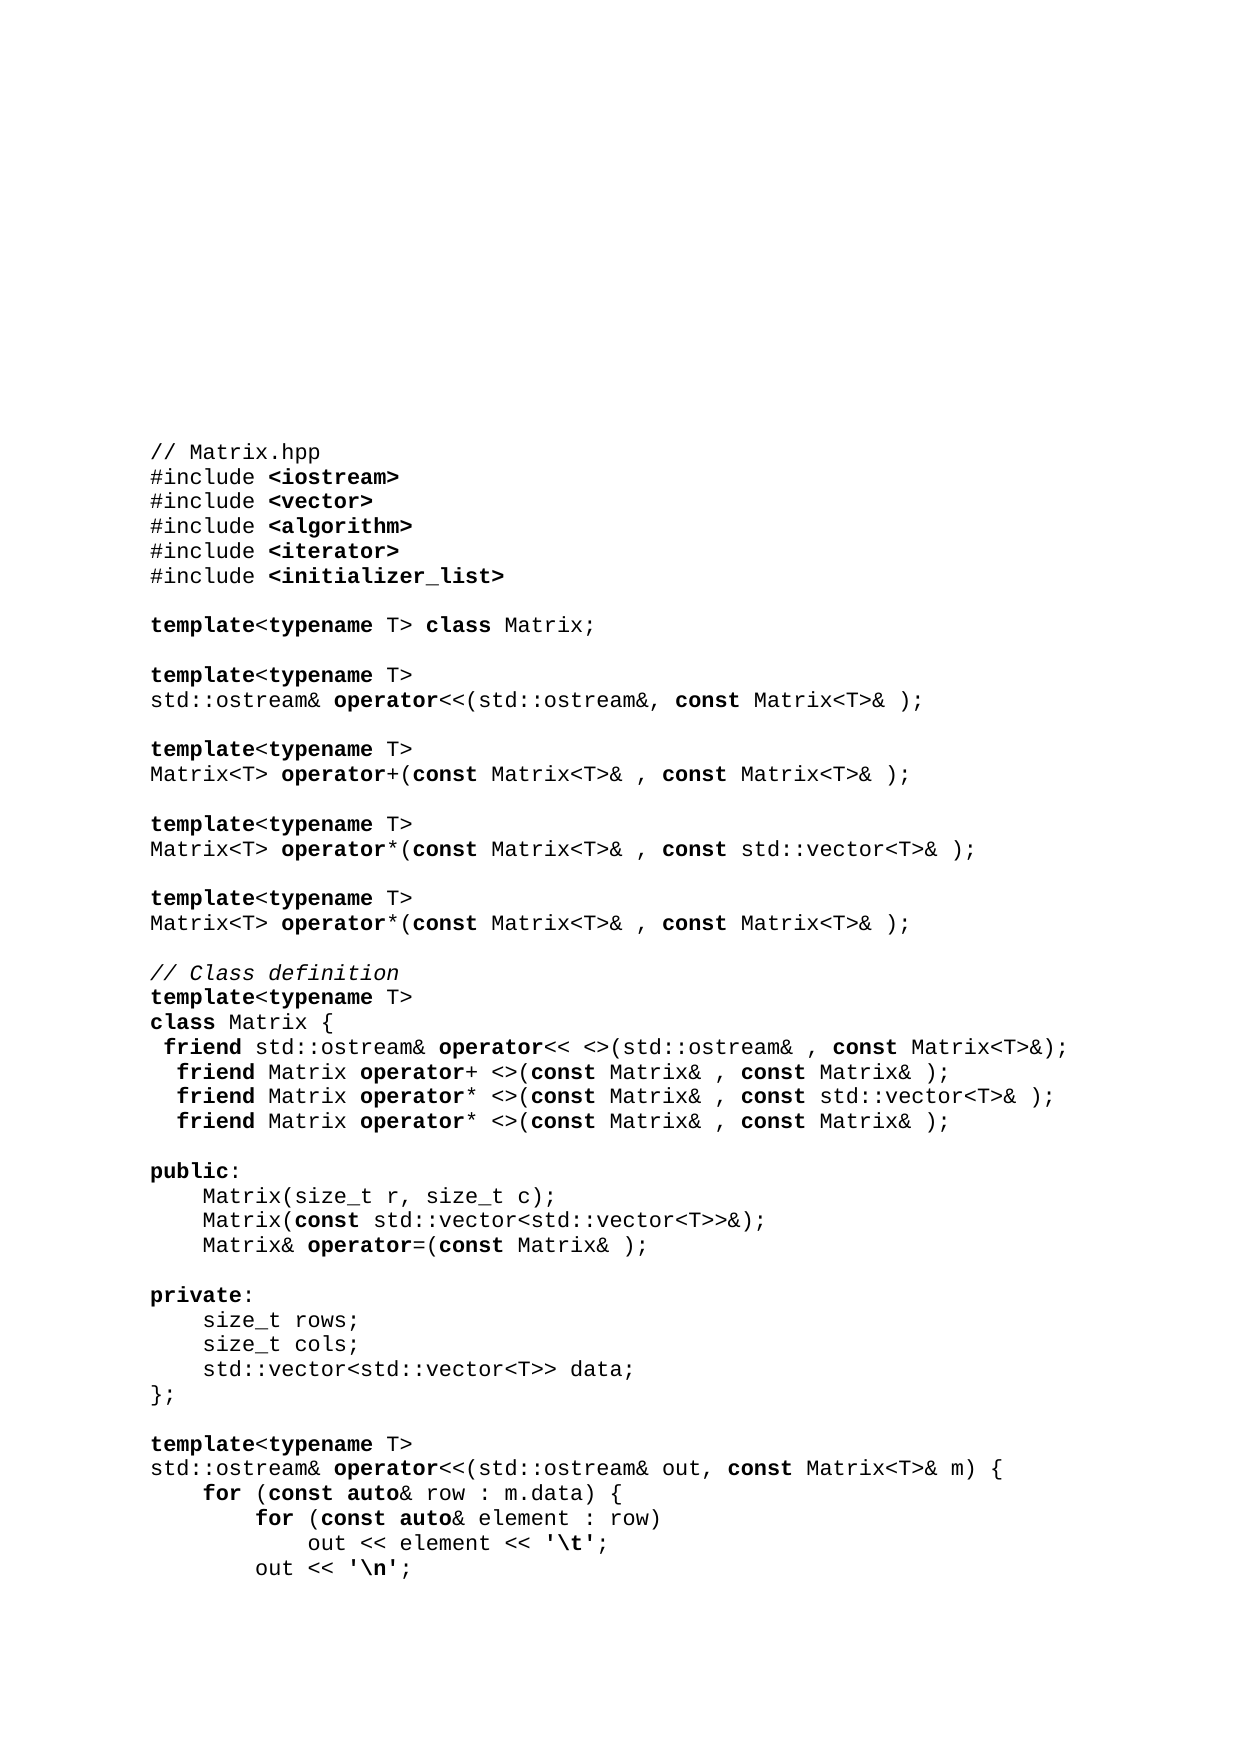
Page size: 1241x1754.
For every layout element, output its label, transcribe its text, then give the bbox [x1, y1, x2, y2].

text #include <iostream> #include <vector> #include <algorithm> #include <iterator> #include <initializer_list> template<typename T> class Matrix; template<typename T> std::ostream& operator<<(std::ostream&, const Matrix<T>& ); template<typename T> Matrix<T> operator+(const Matrix<T>& , const Matrix<T>& ); template<typename T> Matrix<T> operator*(const Matrix<T>& , const std::vector<T>& ); template<typename T> Matrix<T> operator*(const Matrix<T>& , const Matrix<T>& ); // Class definition template<typename T> class Matrix { friend std::ostream& operator<< <>(std::ostream& , const Matrix<T>&); [150, 466, 1090, 1061]
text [150, 1185, 1090, 1582]
text friend Matrix operator+ <>(const Matrix& , const Matrix& ); friend Matrix operator* <>(const Matrix& , const std::vector<T>& ); friend Matrix operator* <>(const Matrix& , const Matrix& ); public: [150, 1061, 1090, 1185]
text // Matrix.hpp [150, 441, 1090, 466]
